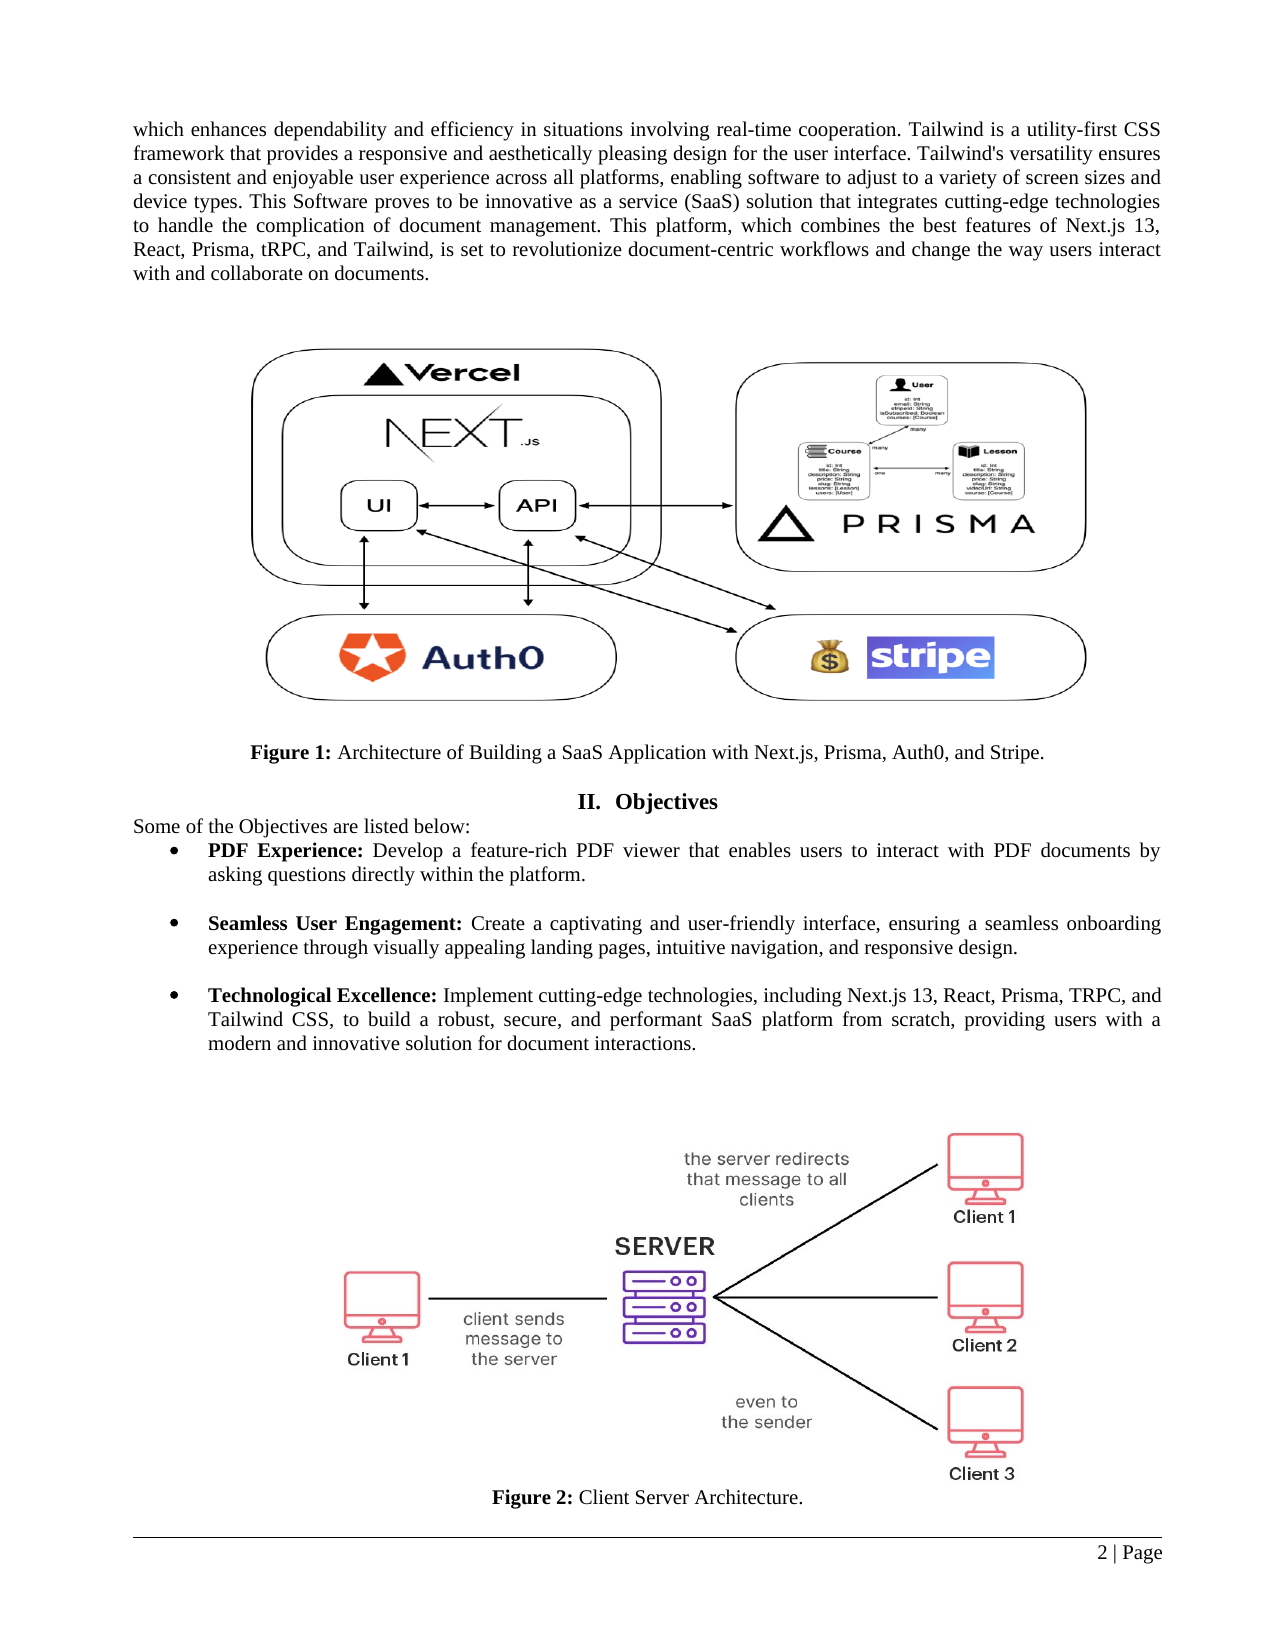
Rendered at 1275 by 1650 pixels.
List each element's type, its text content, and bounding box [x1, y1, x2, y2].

text Some of the Objectives are listed below: [133, 814, 1162, 838]
text Figure 1: Architecture of Building a SaaS Application with Next.js, Prisma, Auth0, and Stripe. [133, 740, 1162, 764]
list Technological Excellence: Implement cutting-edge technologies, including Next.js 13, React, Prisma, TRPC, and Tailwind CSS, to build a robust, secure, and performant SaaS platform from scratch, providing users with a modern and innovative solution for document interactions. [170, 983, 1162, 1055]
picture [242, 1078, 1139, 1486]
picture [226, 333, 1111, 716]
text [133, 117, 1162, 285]
text Figure 2: Client Server Architecture. [133, 1485, 1162, 1509]
list PDF Experience: Develop a feature-rich PDF viewer that enables users to interact with PDF documents by asking questions directly within the platform. [170, 838, 1162, 886]
list Seamless User Engagement: Create a captivating and user-friendly interface, ensuring a seamless onboarding experience through visually appealing landing pages, intuitive navigation, and responsive design. [170, 911, 1162, 959]
list Objectives [133, 788, 1162, 814]
